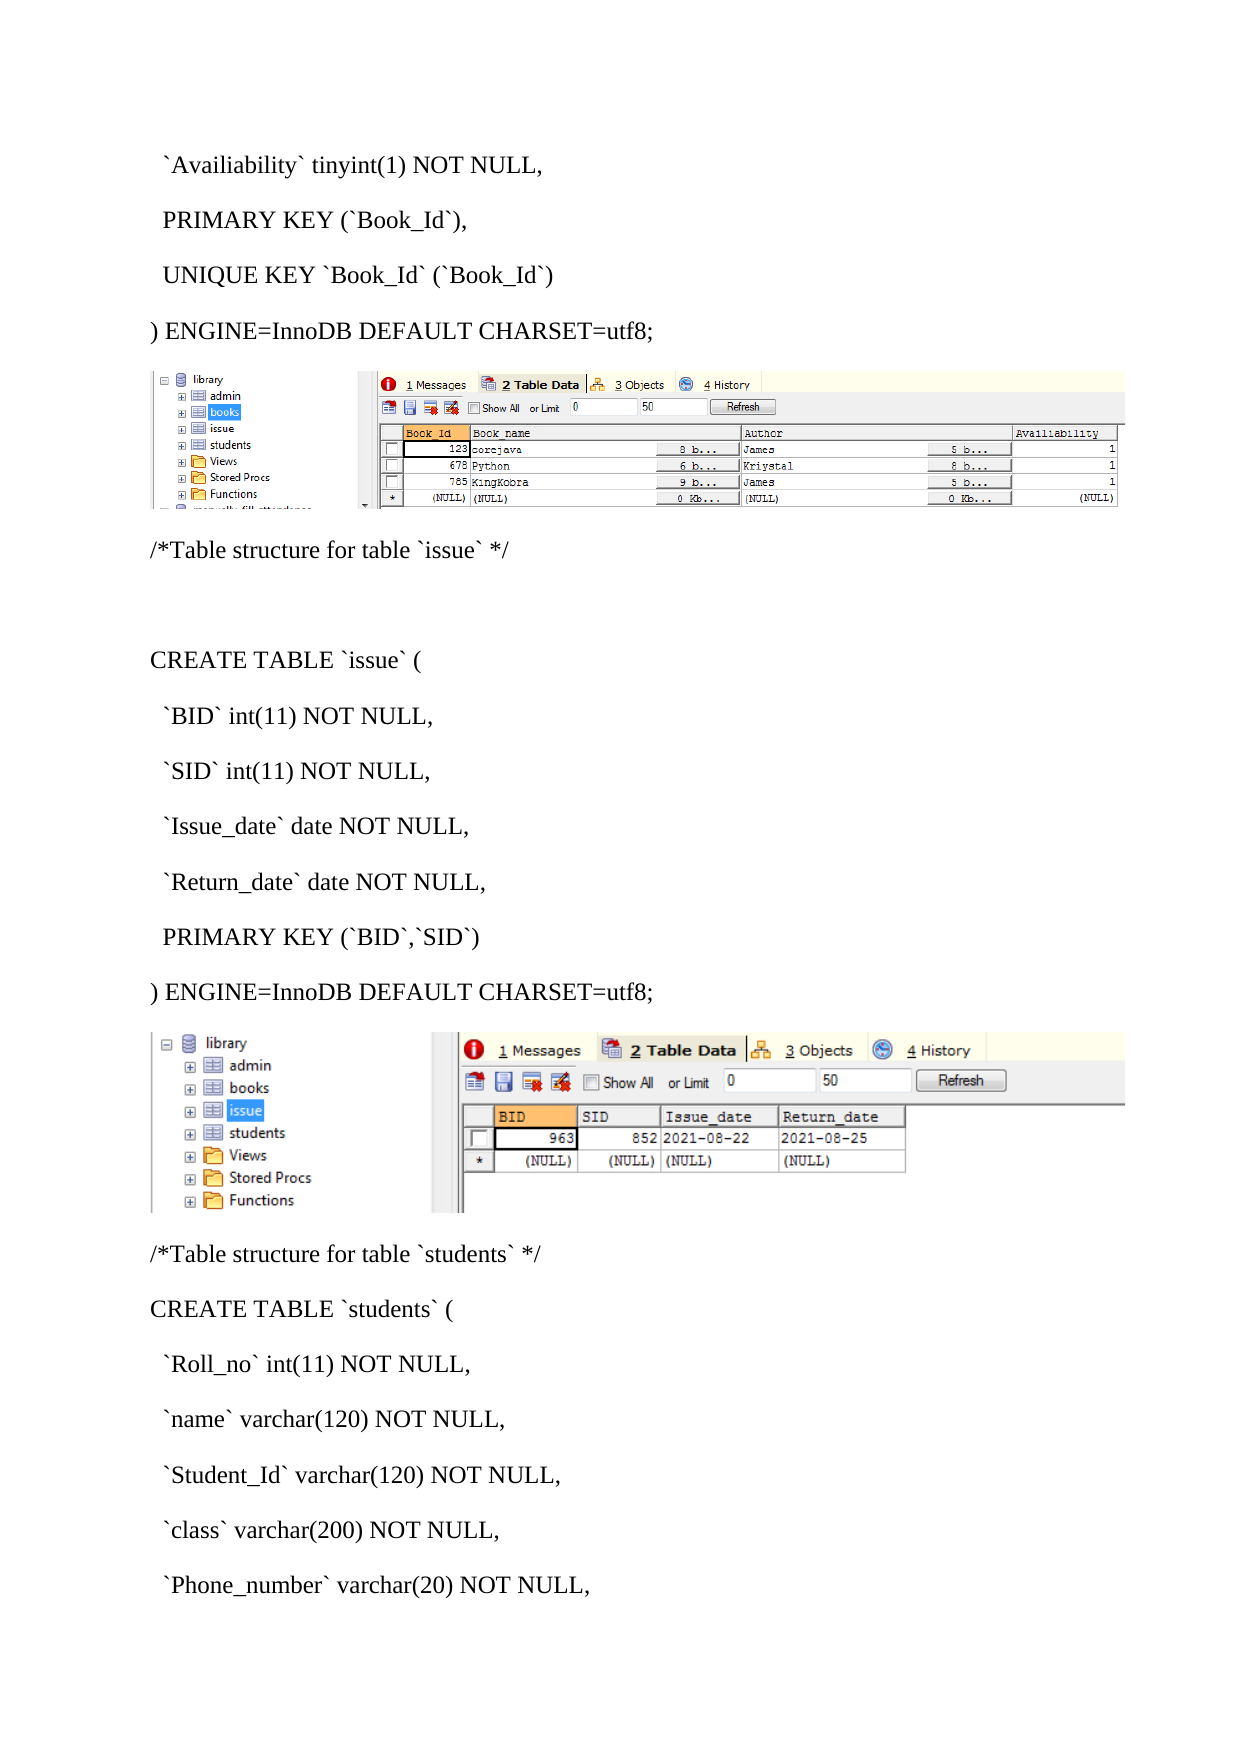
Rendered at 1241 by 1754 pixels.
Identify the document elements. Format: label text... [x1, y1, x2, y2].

text CREATE TABLE `students` ( [150, 1294, 1090, 1323]
text `Issue_date` date NOT NULL, [150, 811, 1090, 840]
text UNIQUE KEY `Book_Id` (`Book_Id`) [150, 261, 1090, 289]
text ) ENGINE=InnoDB DEFAULT CHARSET=utf8; [150, 316, 1090, 345]
text `Roll_no` int(11) NOT NULL, [150, 1349, 1090, 1378]
text `class` varchar(200) NOT NULL, [150, 1515, 1090, 1544]
text /*Table structure for table `students` */ [150, 1239, 1090, 1267]
text PRIMARY KEY (`BID`,`SID`) [150, 922, 1090, 951]
text PRIMARY KEY (`Book_Id`), [150, 205, 1090, 234]
picture [150, 371, 1125, 509]
text ) ENGINE=InnoDB DEFAULT CHARSET=utf8; [150, 977, 1090, 1006]
text /*Table structure for table `issue` */ [150, 535, 1090, 563]
text `Availiability` tinyint(1) NOT NULL, [150, 150, 1090, 179]
text `Phone_number` varchar(20) NOT NULL, [150, 1571, 1090, 1599]
text `BID` int(11) NOT NULL, [150, 701, 1090, 729]
text `Return_date` date NOT NULL, [150, 867, 1090, 895]
picture [150, 1032, 1125, 1213]
text `Student_Id` varchar(120) NOT NULL, [150, 1460, 1090, 1489]
text CREATE TABLE `issue` ( [150, 645, 1090, 674]
text `name` varchar(120) NOT NULL, [150, 1404, 1090, 1433]
text `SID` int(11) NOT NULL, [150, 756, 1090, 785]
